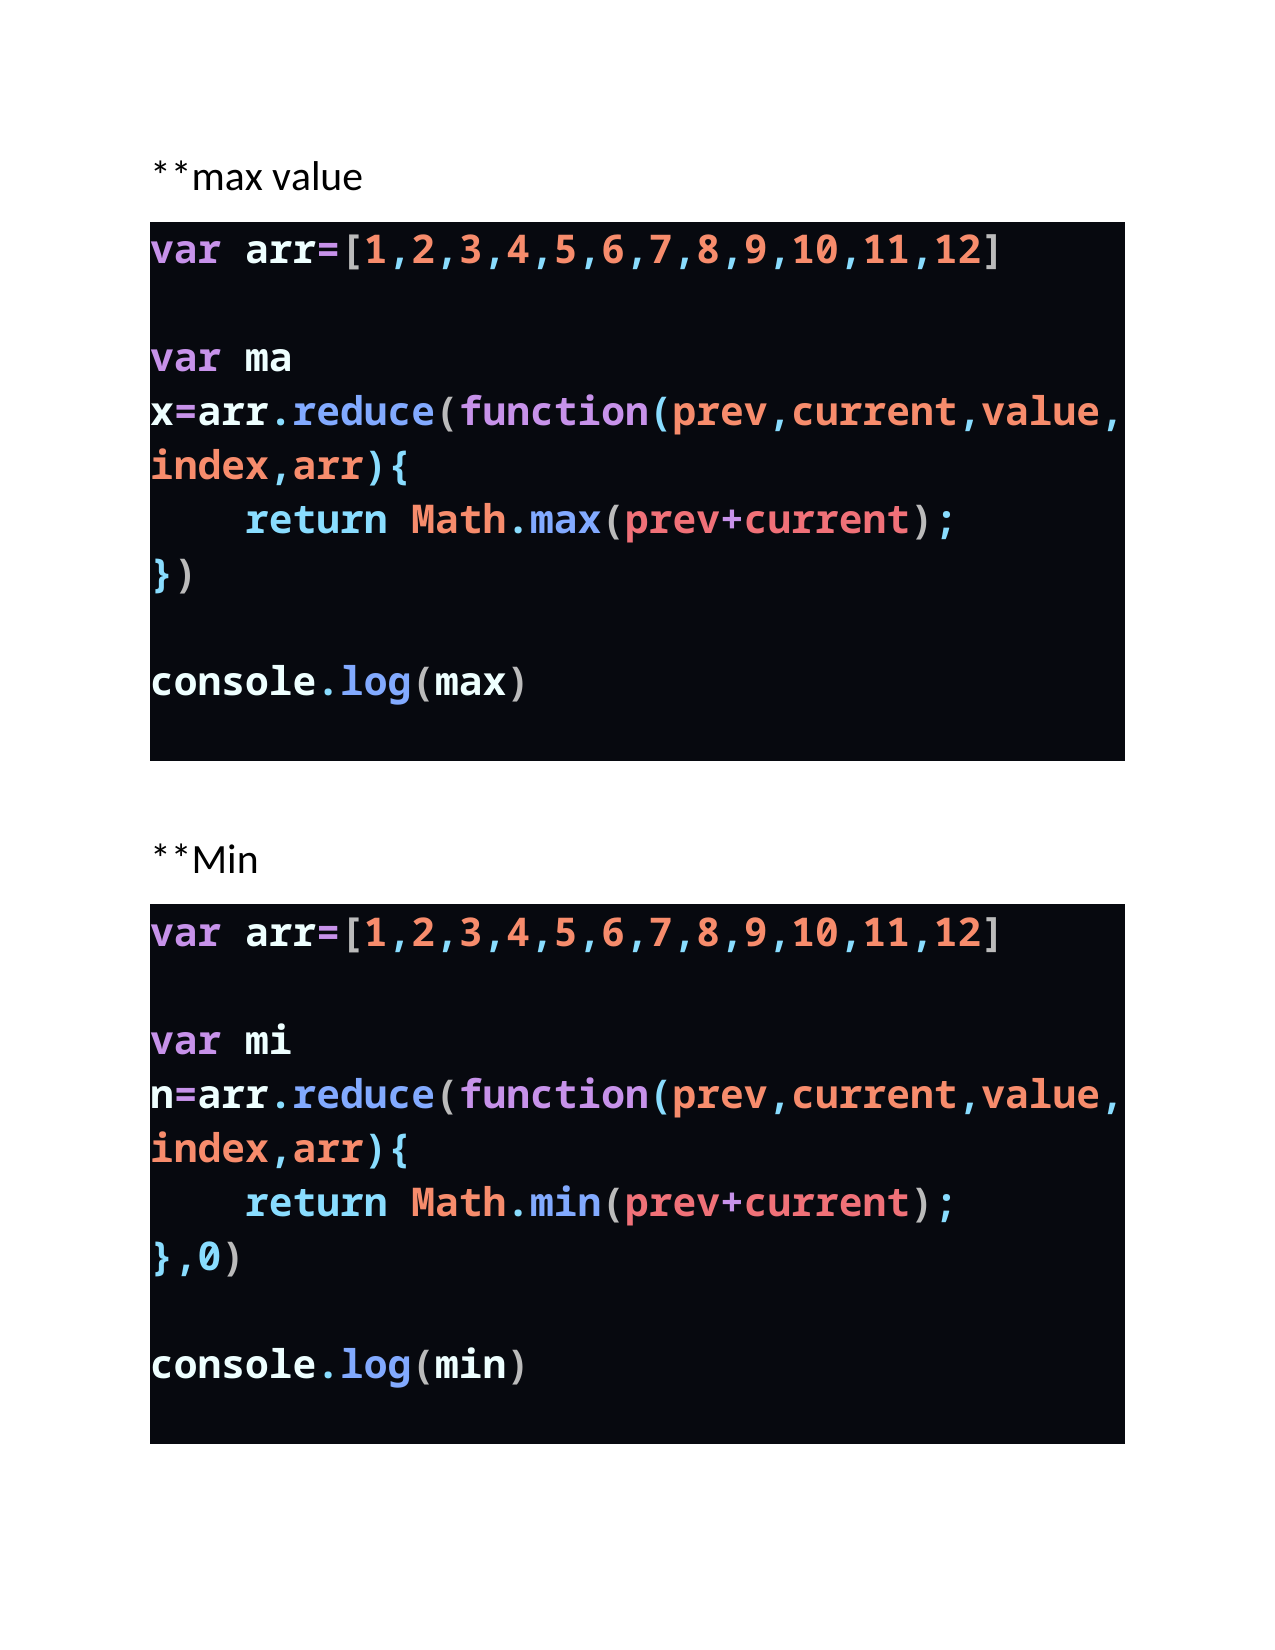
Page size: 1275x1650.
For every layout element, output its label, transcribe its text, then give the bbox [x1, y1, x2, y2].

text console.log(min) [150, 1336, 1125, 1390]
text var max=arr.reduce(function(prev,current,value,index,arr){ [150, 329, 1125, 491]
text **max value [150, 150, 1125, 201]
text var min=arr.reduce(function(prev,current,value,index,arr){ [150, 1012, 1125, 1174]
text **Min [150, 833, 1125, 883]
text var arr=[1,2,3,4,5,6,7,8,9,10,11,12] [150, 904, 1125, 958]
text return Math.max(prev+current); [150, 491, 1125, 545]
text }) [150, 545, 1125, 599]
text console.log(max) [150, 653, 1125, 707]
text },0) [150, 1228, 1125, 1282]
text var arr=[1,2,3,4,5,6,7,8,9,10,11,12] [150, 222, 1125, 276]
text return Math.min(prev+current); [150, 1174, 1125, 1228]
